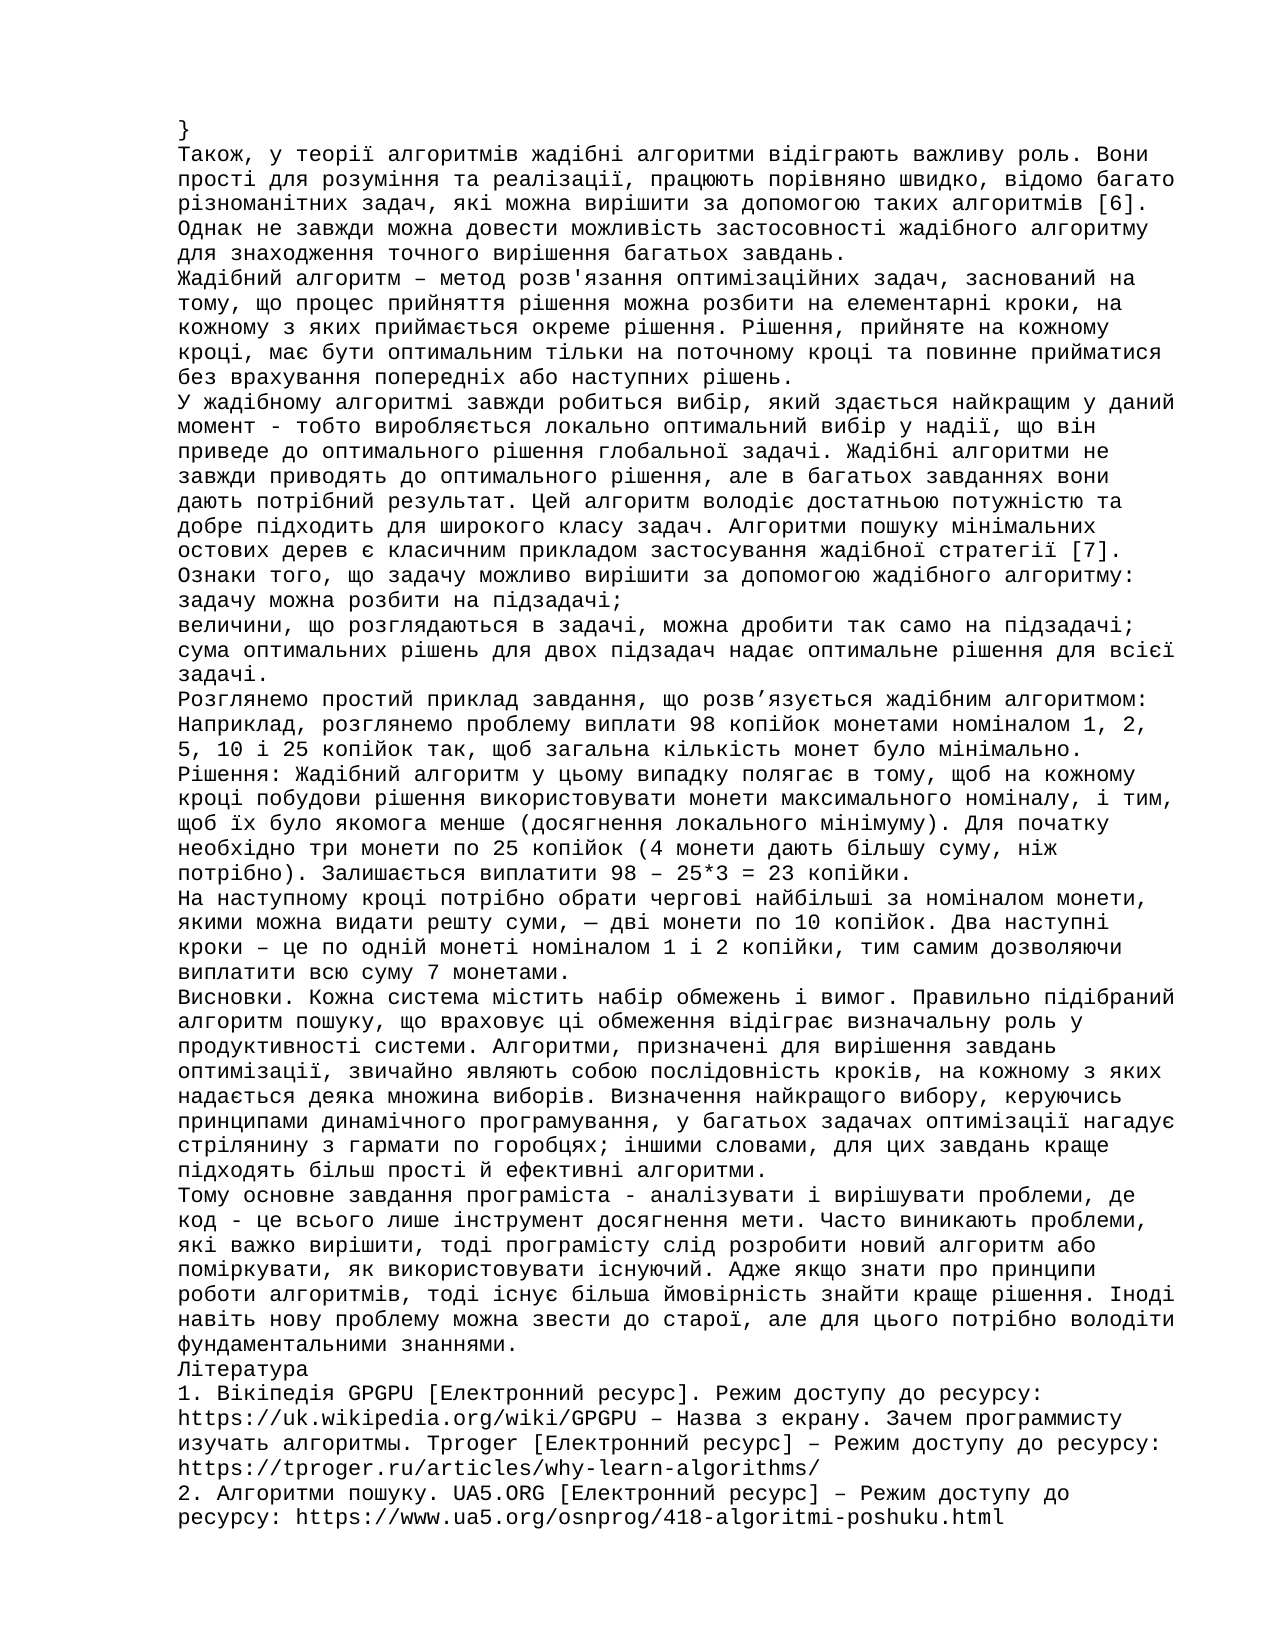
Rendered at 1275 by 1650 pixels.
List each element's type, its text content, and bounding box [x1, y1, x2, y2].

text 2. Алгоритми пошуку. UA5.ORG [Електронний ресурс] – Режим доступу до ресурсу: https://www.ua5.org/osnprog/418-algoritmi-poshuku.html [177, 1482, 1186, 1531]
text } [177, 118, 1186, 143]
text 1. Вікіпедія GPGPU [Електронний ресурс]. Режим доступу до ресурсу: https://uk.wikipedia.org/wiki/GPGPU – Назва з екрану. Зачем программисту изучать алгоритмы. Tproger [Електронний ресурс] – Режим доступу до ресурсу: https://tproger.ru/articles/why-learn-algorithms/ [177, 1382, 1186, 1482]
text Висновки. Кожна система містить набір обмежень і вимог. Правильно підібраний алгоритм пошуку, що враховує ці обмеження відіграє визначальну роль у продуктивності системи. Алгоритми, призначені для вирішення завдань оптимізації, звичайно являють собою послідовність кроків, на кожному з яких надається деяка множина виборів. Визначення найкращого вибору, керуючись принципами динамічного програмування, у багатьох задачах оптимізації нагадує стрілянину з гармати по горобцях; іншими словами, для цих завдань краще підходять більш прості й ефективні алгоритми. [177, 986, 1186, 1184]
text Жадібний алгоритм – метод розв'язання оптимізаційних задач, заснований на тому, що процес прийняття рішення можна розбити на елементарні кроки, на кожному з яких приймається окреме рішення. Рішення, прийняте на кожному кроці, має бути оптимальним тільки на поточному кроці та повинне прийматися без врахування попередніх або наступних рішень. [177, 267, 1186, 391]
text Ознаки того, що задачу можливо вирішити за допомогою жадібного алгоритму: [177, 564, 1186, 589]
text величини, що розглядаються в задачі, можна дробити так само на підзадачі; [177, 614, 1186, 639]
text Також, у теорії алгоритмів жадібні алгоритми відіграють важливу роль. Вони прості для розуміння та реалізації, працюють порівняно швидко, відомо багато різноманітних задач, які можна вирішити за допомогою таких алгоритмів [6]. Однак не завжди можна довести можливість застосовності жадібного алгоритму для знаходження точного вирішення багатьох завдань. [177, 143, 1186, 267]
text Література [177, 1358, 1186, 1382]
text У жадібному алгоритмі завжди робиться вибір, який здається найкращим у даний момент - тобто виробляється локально оптимальний вибір у надії, що він приведе до оптимального рішення глобальної задачі. Жадібні алгоритми не завжди приводять до оптимального рішення, але в багатьох завданнях вони дають потрібний результат. Цей алгоритм володіє достатньою потужністю та добре підходить для широкого класу задач. Алгоритми пошуку мінімальних остових дерев є класичним прикладом застосування жадібної стратегії [7]. [177, 391, 1186, 564]
text Тому основне завдання програміста - аналізувати і вирішувати проблеми, де код - це всього лише інструмент досягнення мети. Часто виникають проблеми, які важко вирішити, тоді програмісту слід розробити новий алгоритм або поміркувати, як використовувати існуючий. Адже якщо знати про принципи роботи алгоритмів, тоді існує більша ймовірність знайти краще рішення. Іноді навіть нову проблему можна звести до старої, але для цього потрібно володіти фундаментальними знаннями. [177, 1184, 1186, 1358]
text На наступному кроці потрібно обрати чергові найбільші за номіналом монети, якими можна видати решту суми, — дві монети по 10 копійок. Два наступні кроки – це по одній монеті номіналом 1 і 2 копійки, тим самим дозволяючи виплатити всю суму 7 монетами. [177, 887, 1186, 986]
text сума оптимальних рішень для двох підзадач надає оптимальне рішення для всієї задачі. [177, 639, 1186, 688]
text Розглянемо простий приклад завдання, що розв’язується жадібним алгоритмом: [177, 688, 1186, 713]
text Рішення: Жадібний алгоритм у цьому випадку полягає в тому, щоб на кожному кроці побудови рішення використовувати монети максимального номіналу, і тим, щоб їх було якомога менше (досягнення локального мінімуму). Для початку необхідно три монети по 25 копійок (4 монети дають більшу суму, ніж потрібно). Залишається виплатити 98 – 25*3 = 23 копійки. [177, 763, 1186, 887]
text задачу можна розбити на підзадачі; [177, 589, 1186, 614]
text Наприклад, розглянемо проблему виплати 98 копійок монетами номіналом 1, 2, 5, 10 і 25 копійок так, щоб загальна кількість монет було мінімально. [177, 713, 1186, 763]
